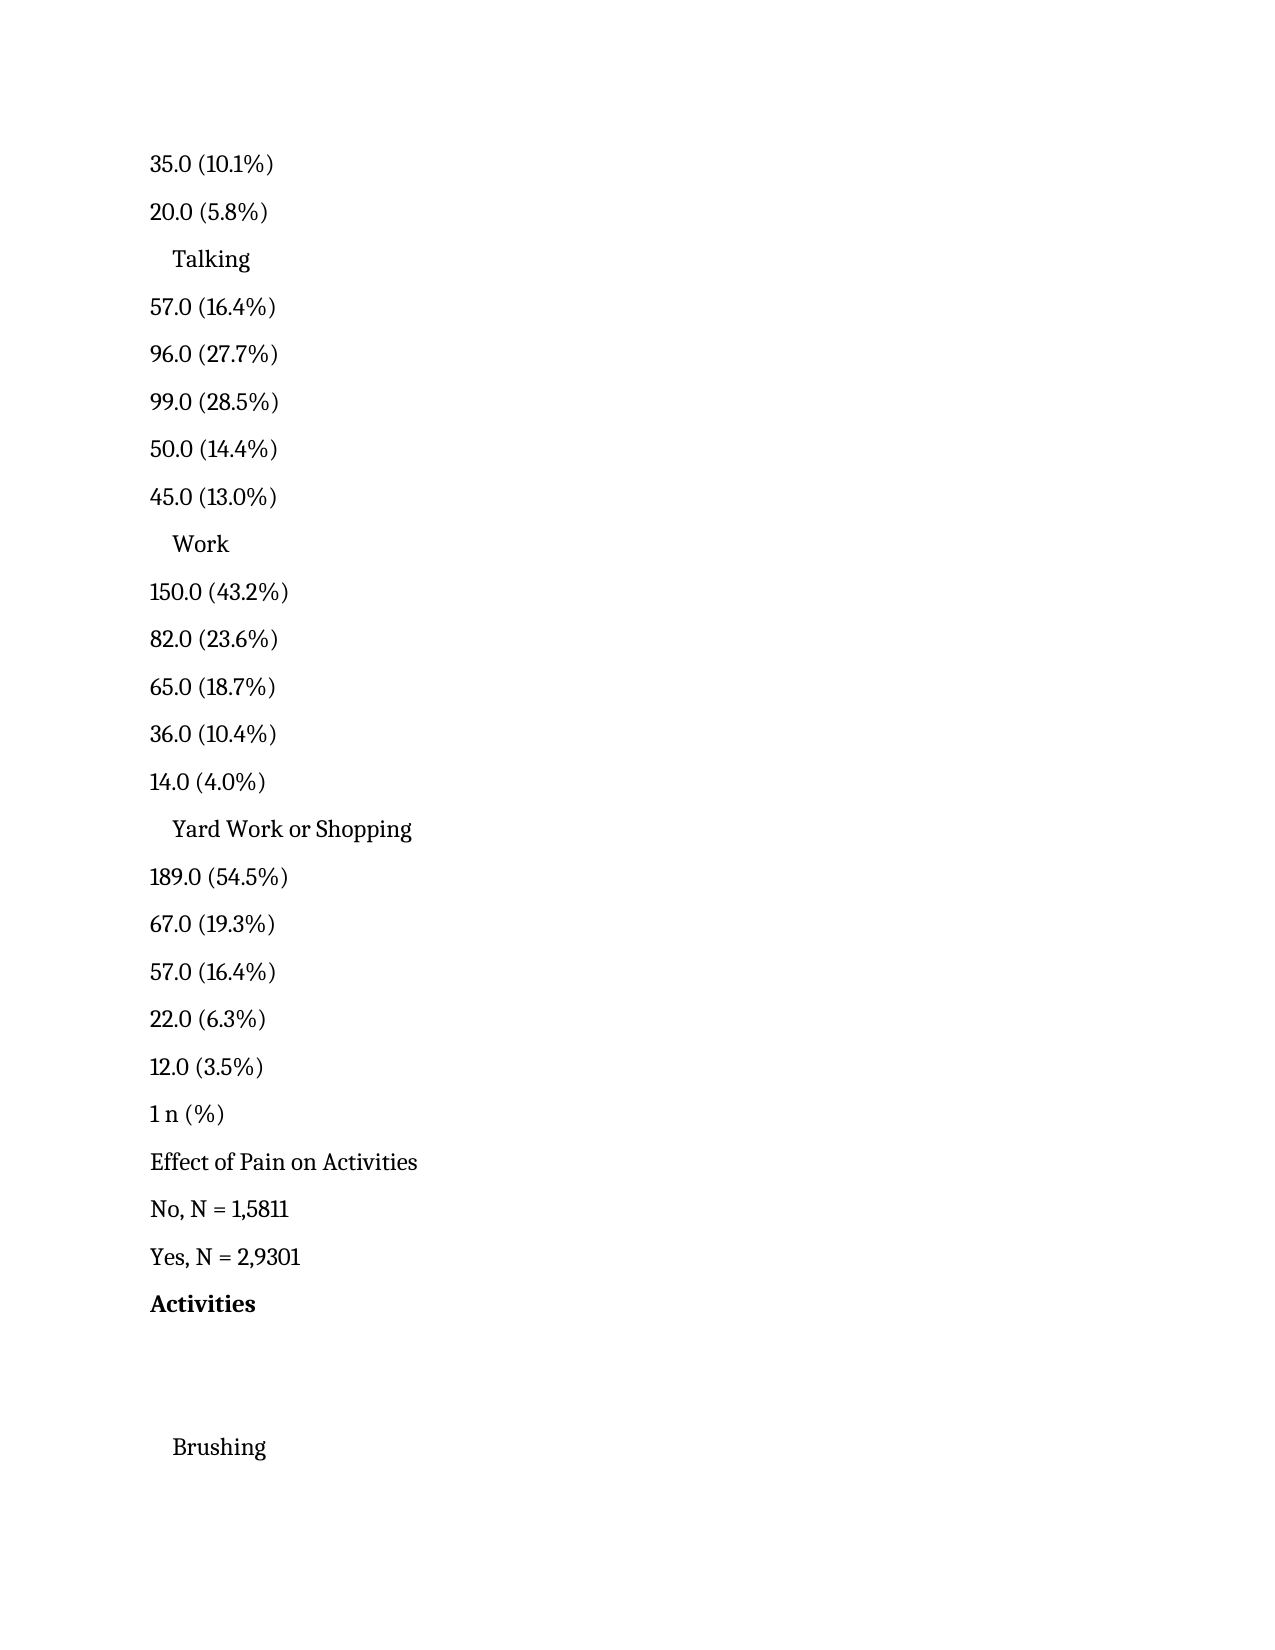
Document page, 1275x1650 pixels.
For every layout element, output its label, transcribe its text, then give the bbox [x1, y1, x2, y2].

text Yes, N = 2,9301 [150, 1242, 1125, 1271]
text 65.0 (18.7%) [150, 672, 1125, 701]
text Activities [150, 1290, 1125, 1319]
text 150.0 (43.2%) [150, 577, 1125, 606]
text No, N = 1,5811 [150, 1195, 1125, 1224]
text 14.0 (4.0%) [150, 767, 1125, 796]
text 67.0 (19.3%) [150, 910, 1125, 939]
text 189.0 (54.5%) [150, 862, 1125, 891]
text 99.0 (28.5%) [150, 387, 1125, 416]
text 12.0 (3.5%) [150, 1052, 1125, 1081]
text Work [150, 530, 1125, 559]
text Effect of Pain on Activities [150, 1147, 1125, 1176]
text Brushing [150, 1432, 1125, 1461]
text 96.0 (27.7%) [150, 340, 1125, 369]
text Talking [150, 245, 1125, 274]
text 1 n (%) [150, 1100, 1125, 1129]
text 57.0 (16.4%) [150, 957, 1125, 986]
text 22.0 (6.3%) [150, 1005, 1125, 1034]
text 36.0 (10.4%) [150, 720, 1125, 749]
text 45.0 (13.0%) [150, 482, 1125, 511]
text 50.0 (14.4%) [150, 435, 1125, 464]
text 57.0 (16.4%) [150, 292, 1125, 321]
text 82.0 (23.6%) [150, 625, 1125, 654]
text 20.0 (5.8%) [150, 197, 1125, 226]
text 35.0 (10.1%) [150, 150, 1125, 179]
text Yard Work or Shopping [150, 815, 1125, 844]
